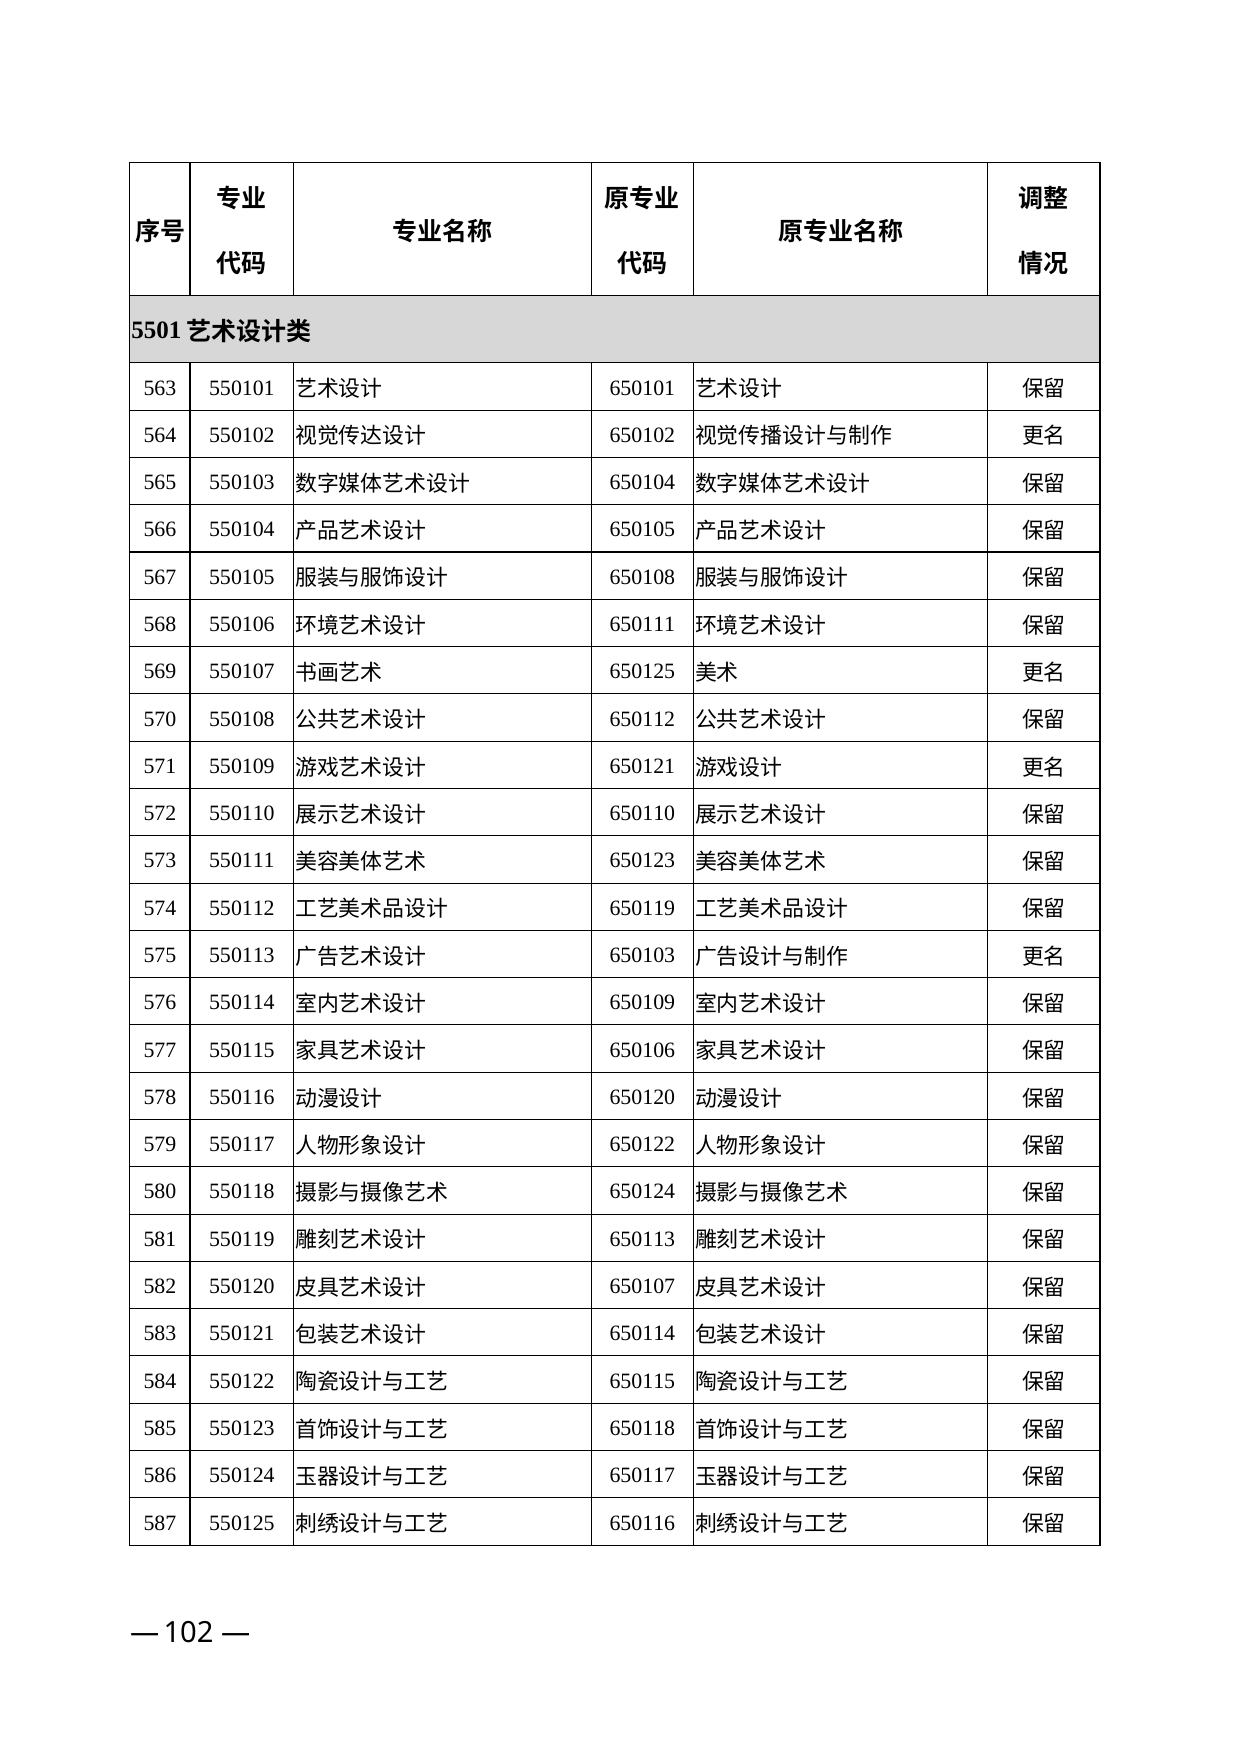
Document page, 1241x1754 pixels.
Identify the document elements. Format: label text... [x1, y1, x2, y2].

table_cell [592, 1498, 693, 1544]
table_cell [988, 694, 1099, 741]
table_header 原专业名称 [694, 163, 987, 294]
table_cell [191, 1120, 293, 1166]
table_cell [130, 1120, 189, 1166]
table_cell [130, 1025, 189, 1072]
table_header 原专业 代码 [592, 163, 693, 294]
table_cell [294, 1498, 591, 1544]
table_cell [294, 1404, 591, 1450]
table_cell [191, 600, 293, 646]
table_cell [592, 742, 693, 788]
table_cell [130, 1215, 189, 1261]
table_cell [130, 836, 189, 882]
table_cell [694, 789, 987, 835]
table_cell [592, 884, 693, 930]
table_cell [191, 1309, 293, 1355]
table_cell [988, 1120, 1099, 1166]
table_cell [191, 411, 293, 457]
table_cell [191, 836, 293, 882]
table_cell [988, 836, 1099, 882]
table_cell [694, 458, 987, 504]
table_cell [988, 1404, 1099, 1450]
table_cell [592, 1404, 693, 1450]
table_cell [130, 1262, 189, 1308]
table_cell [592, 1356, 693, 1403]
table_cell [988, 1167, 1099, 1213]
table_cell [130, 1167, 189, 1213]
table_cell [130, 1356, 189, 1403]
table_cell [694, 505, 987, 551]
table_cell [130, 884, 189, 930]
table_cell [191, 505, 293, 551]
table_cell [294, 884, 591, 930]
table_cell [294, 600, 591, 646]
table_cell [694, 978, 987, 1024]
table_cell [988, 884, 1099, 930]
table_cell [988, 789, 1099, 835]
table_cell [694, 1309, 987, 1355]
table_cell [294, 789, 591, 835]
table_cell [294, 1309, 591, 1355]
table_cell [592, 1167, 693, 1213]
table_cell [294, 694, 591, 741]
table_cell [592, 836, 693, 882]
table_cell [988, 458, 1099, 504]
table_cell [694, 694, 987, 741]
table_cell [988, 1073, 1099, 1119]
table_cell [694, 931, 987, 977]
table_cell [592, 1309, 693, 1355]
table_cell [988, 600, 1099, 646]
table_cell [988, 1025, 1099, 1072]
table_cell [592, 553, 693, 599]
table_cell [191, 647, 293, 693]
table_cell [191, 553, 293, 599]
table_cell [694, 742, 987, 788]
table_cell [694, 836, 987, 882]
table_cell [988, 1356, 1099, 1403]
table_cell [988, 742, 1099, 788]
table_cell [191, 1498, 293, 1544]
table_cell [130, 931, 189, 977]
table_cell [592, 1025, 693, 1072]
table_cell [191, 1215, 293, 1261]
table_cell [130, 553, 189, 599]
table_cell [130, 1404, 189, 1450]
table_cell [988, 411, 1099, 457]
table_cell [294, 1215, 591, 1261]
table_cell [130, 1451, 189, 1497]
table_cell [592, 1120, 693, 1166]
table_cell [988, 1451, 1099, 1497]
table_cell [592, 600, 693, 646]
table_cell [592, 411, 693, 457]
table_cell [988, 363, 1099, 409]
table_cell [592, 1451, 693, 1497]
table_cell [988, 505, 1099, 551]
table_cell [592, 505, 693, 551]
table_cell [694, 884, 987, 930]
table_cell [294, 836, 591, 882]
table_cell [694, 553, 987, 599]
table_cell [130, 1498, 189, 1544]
table_header 专业名称 [294, 163, 591, 294]
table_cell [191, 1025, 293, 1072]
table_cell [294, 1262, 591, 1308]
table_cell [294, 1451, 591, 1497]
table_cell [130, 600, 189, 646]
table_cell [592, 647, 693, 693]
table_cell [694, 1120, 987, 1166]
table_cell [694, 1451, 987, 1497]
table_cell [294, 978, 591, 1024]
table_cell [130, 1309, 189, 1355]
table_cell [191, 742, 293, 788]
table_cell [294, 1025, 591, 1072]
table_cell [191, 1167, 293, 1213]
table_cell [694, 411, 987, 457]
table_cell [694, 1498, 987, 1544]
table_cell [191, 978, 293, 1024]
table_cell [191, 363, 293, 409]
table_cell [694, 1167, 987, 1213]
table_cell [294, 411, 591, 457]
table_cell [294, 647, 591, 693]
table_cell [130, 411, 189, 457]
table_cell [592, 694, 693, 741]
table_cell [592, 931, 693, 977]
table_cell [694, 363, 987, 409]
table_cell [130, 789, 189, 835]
table_header 专业 代码 [191, 163, 293, 294]
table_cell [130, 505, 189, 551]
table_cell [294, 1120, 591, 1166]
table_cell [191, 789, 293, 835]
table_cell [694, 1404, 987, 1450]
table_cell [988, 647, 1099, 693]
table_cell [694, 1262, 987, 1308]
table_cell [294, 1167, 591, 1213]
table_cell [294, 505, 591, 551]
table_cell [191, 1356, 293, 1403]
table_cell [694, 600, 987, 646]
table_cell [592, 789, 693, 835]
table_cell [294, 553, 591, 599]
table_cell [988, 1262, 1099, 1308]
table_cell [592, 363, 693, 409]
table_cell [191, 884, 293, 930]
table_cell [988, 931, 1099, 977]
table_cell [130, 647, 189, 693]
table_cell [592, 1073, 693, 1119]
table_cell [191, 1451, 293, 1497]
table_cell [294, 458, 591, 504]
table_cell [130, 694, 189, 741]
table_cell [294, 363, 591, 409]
table_header 序号 [130, 163, 189, 294]
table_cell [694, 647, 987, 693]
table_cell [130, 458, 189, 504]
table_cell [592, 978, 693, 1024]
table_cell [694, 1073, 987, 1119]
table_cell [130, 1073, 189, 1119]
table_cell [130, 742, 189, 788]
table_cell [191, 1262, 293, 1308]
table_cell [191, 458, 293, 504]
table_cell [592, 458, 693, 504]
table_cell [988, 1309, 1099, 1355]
table_header 调整 情况 [988, 163, 1099, 294]
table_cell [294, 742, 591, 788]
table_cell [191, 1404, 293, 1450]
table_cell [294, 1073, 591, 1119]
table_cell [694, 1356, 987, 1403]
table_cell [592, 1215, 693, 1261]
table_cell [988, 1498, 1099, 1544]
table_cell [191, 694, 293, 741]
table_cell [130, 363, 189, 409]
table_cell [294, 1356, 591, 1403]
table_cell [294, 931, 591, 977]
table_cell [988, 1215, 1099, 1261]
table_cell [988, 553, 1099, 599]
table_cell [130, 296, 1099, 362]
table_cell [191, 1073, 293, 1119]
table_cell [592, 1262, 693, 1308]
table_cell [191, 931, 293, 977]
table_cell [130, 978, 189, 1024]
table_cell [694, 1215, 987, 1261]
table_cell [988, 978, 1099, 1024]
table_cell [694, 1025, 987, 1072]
